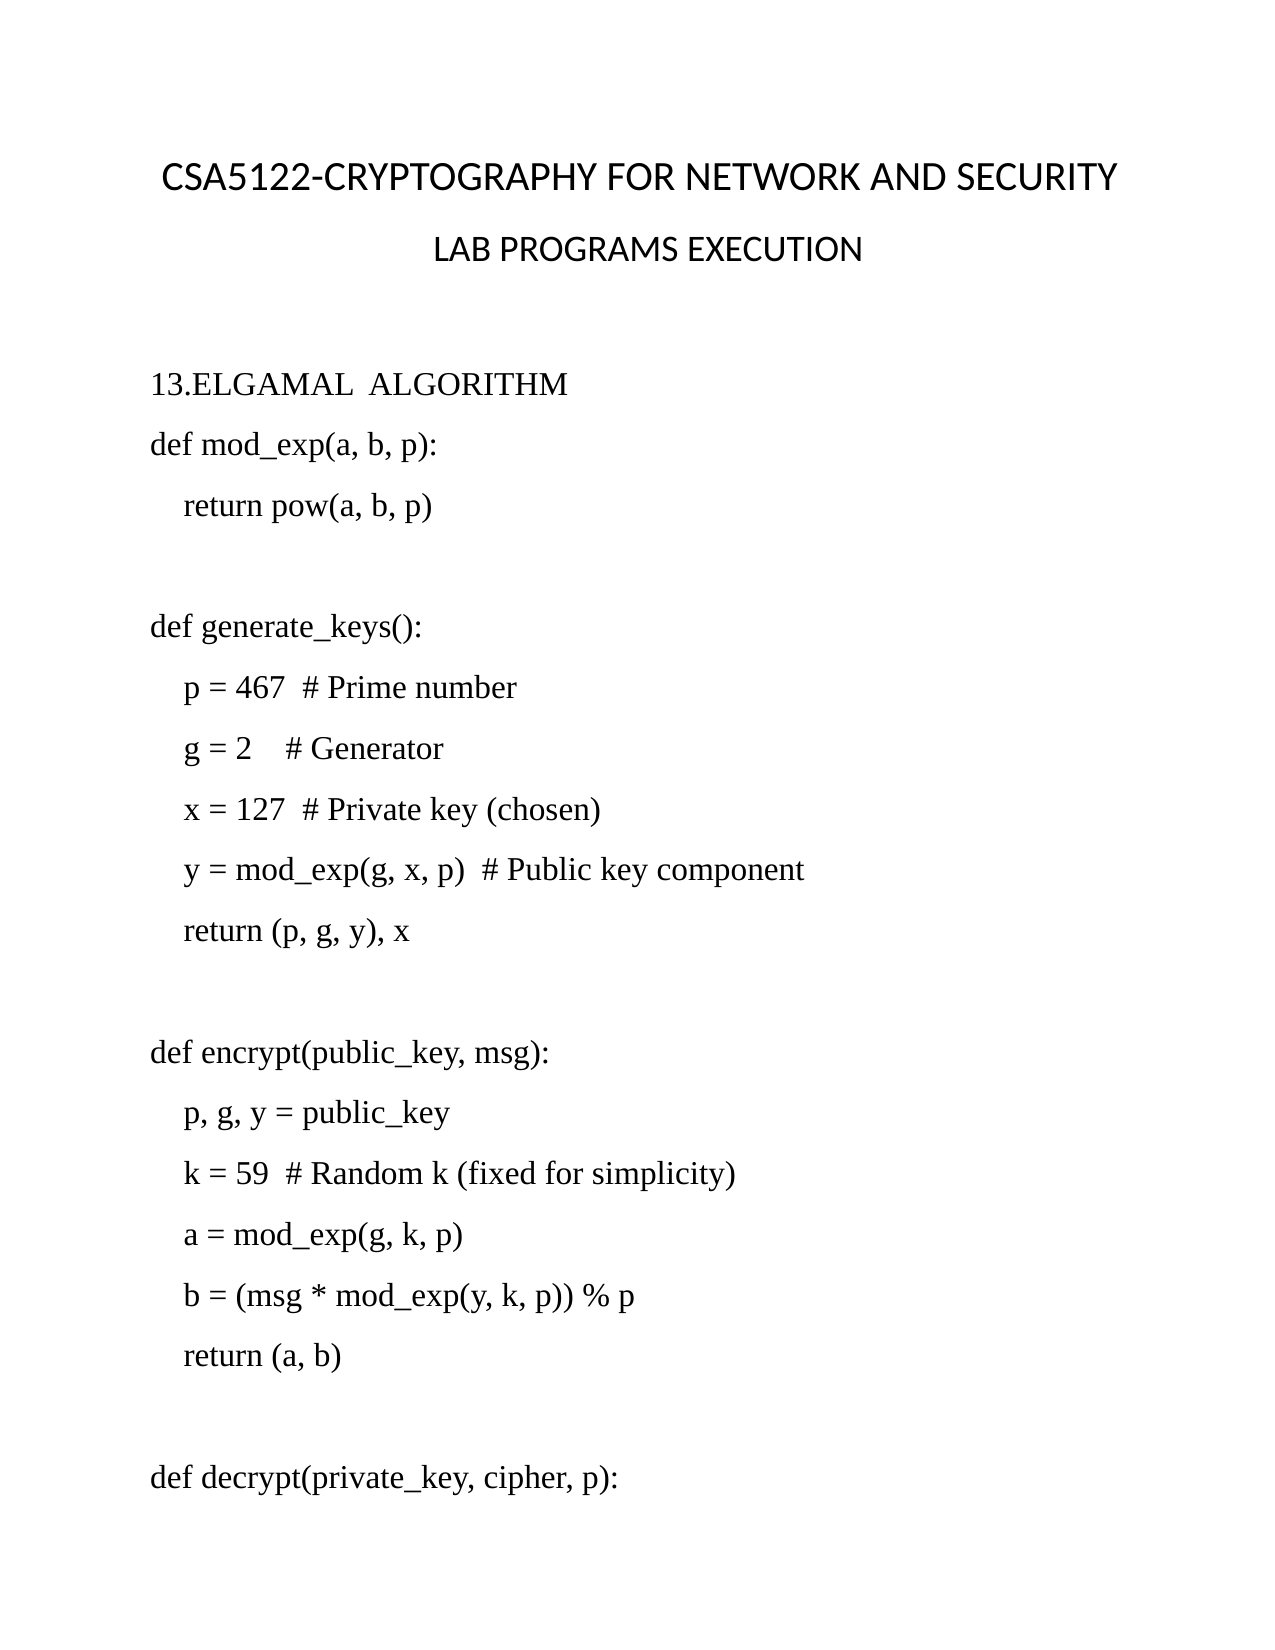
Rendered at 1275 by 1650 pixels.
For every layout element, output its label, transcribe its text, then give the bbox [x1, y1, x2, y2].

text return (a, b) [150, 1336, 1125, 1374]
text def encrypt(public_key, msg): [150, 1032, 1125, 1070]
text LAB PROGRAMS EXECUTION [150, 225, 1125, 271]
text a = mod_exp(g, k, p) [150, 1214, 1125, 1252]
text def decrypt(private_key, cipher, p): [150, 1457, 1125, 1495]
text return pow(a, b, p) [150, 485, 1125, 524]
text x = 127 # Private key (chosen) [150, 789, 1125, 827]
text y = mod_exp(g, x, p) # Public key component [150, 850, 1125, 888]
text p = 467 # Prime number [150, 667, 1125, 706]
text return (p, g, y), x [150, 910, 1125, 949]
text b = (msg * mod_exp(y, k, p)) % p [150, 1275, 1125, 1313]
text k = 59 # Random k (fixed for simplicity) [150, 1153, 1125, 1192]
text p, g, y = public_key [150, 1093, 1125, 1131]
text def mod_exp(a, b, p): [150, 424, 1125, 463]
text CSA5122-CRYPTOGRAPHY FOR NETWORK AND SECURITY [150, 150, 1125, 201]
text g = 2 # Generator [150, 728, 1125, 767]
text def generate_keys(): [150, 607, 1125, 645]
text 13.ELGAMAL ALGORITHM [150, 364, 1125, 402]
